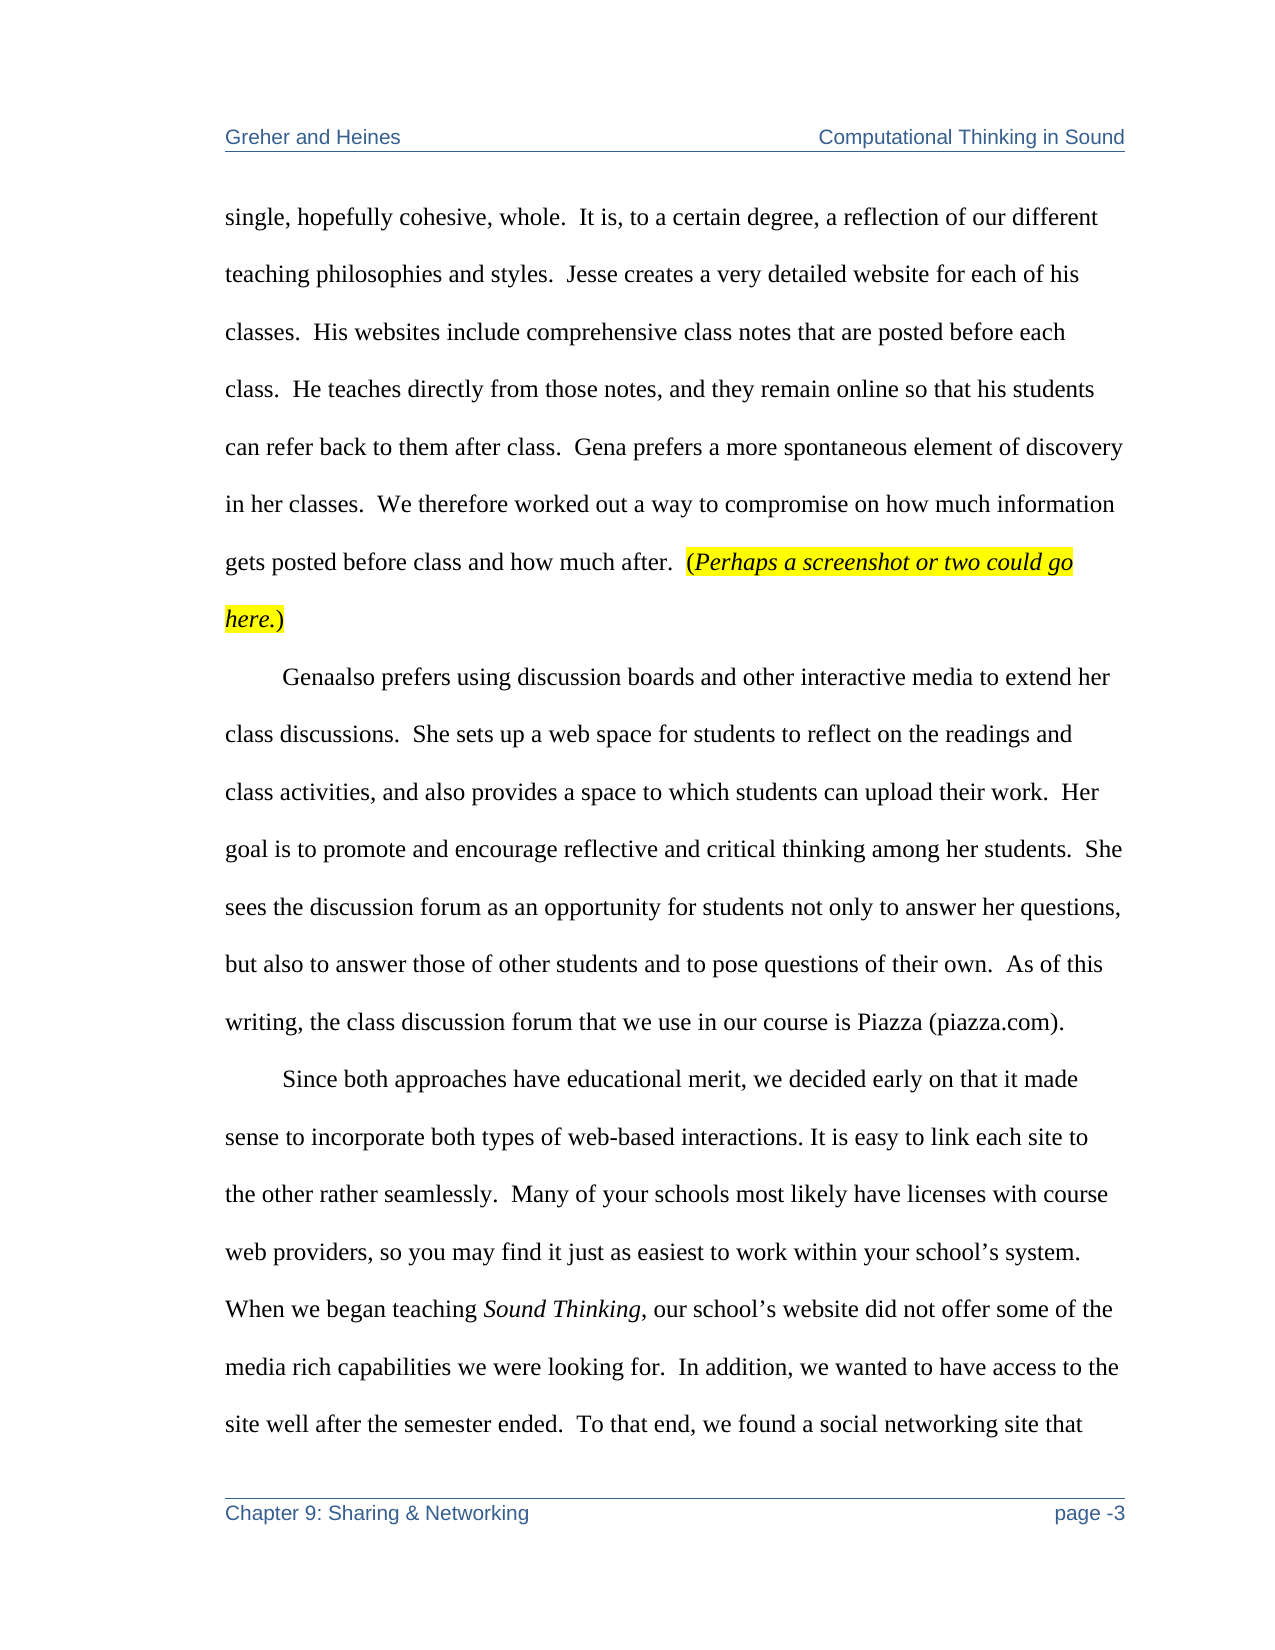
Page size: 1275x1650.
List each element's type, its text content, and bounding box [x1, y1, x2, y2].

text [225, 1064, 1125, 1438]
text Genaalso prefers using discussion boards and other interactive media to extend her class discussions. She sets up a web space for students to reflect on the readings and class activities, and also provides a space to which students can upload their work. Her goal is to promote and encourage reflective and critical thinking among her students. She sees the discussion forum as an opportunity for students not only to answer her questions, but also to answer those of other students and to pose questions of their own. As of this writing, the class discussion forum that we use in our course is Piazza (piazza.com). [225, 662, 1125, 1036]
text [225, 202, 1125, 633]
